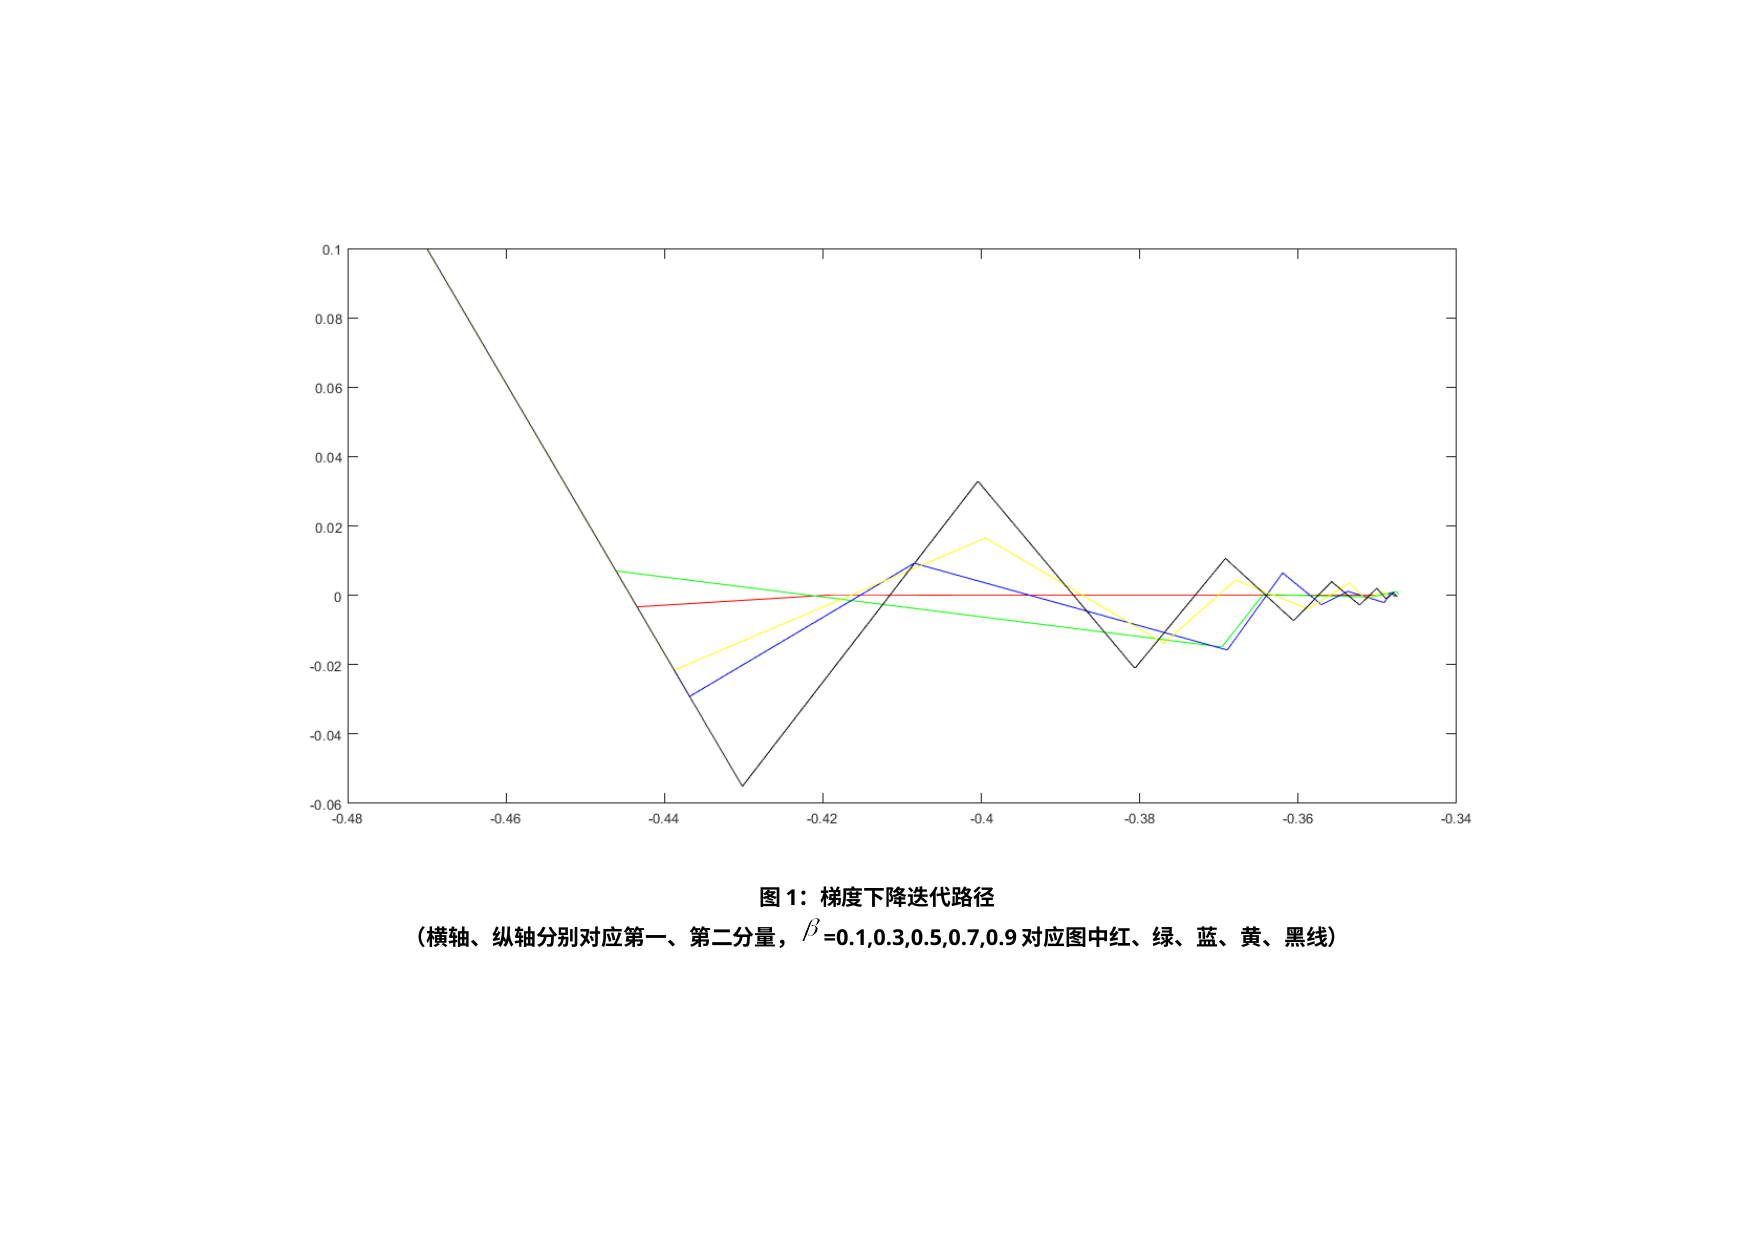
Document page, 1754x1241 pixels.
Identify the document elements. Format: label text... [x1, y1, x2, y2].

picture [161, 197, 1593, 879]
text （横轴、纵轴分别对应第一、第二分量，=0.1,0.3,0.5,0.7,0.9对应图中红、绿、蓝、黄、黑线） [150, 913, 1604, 978]
text 图1：梯度下降迭代路径 [150, 880, 1604, 913]
